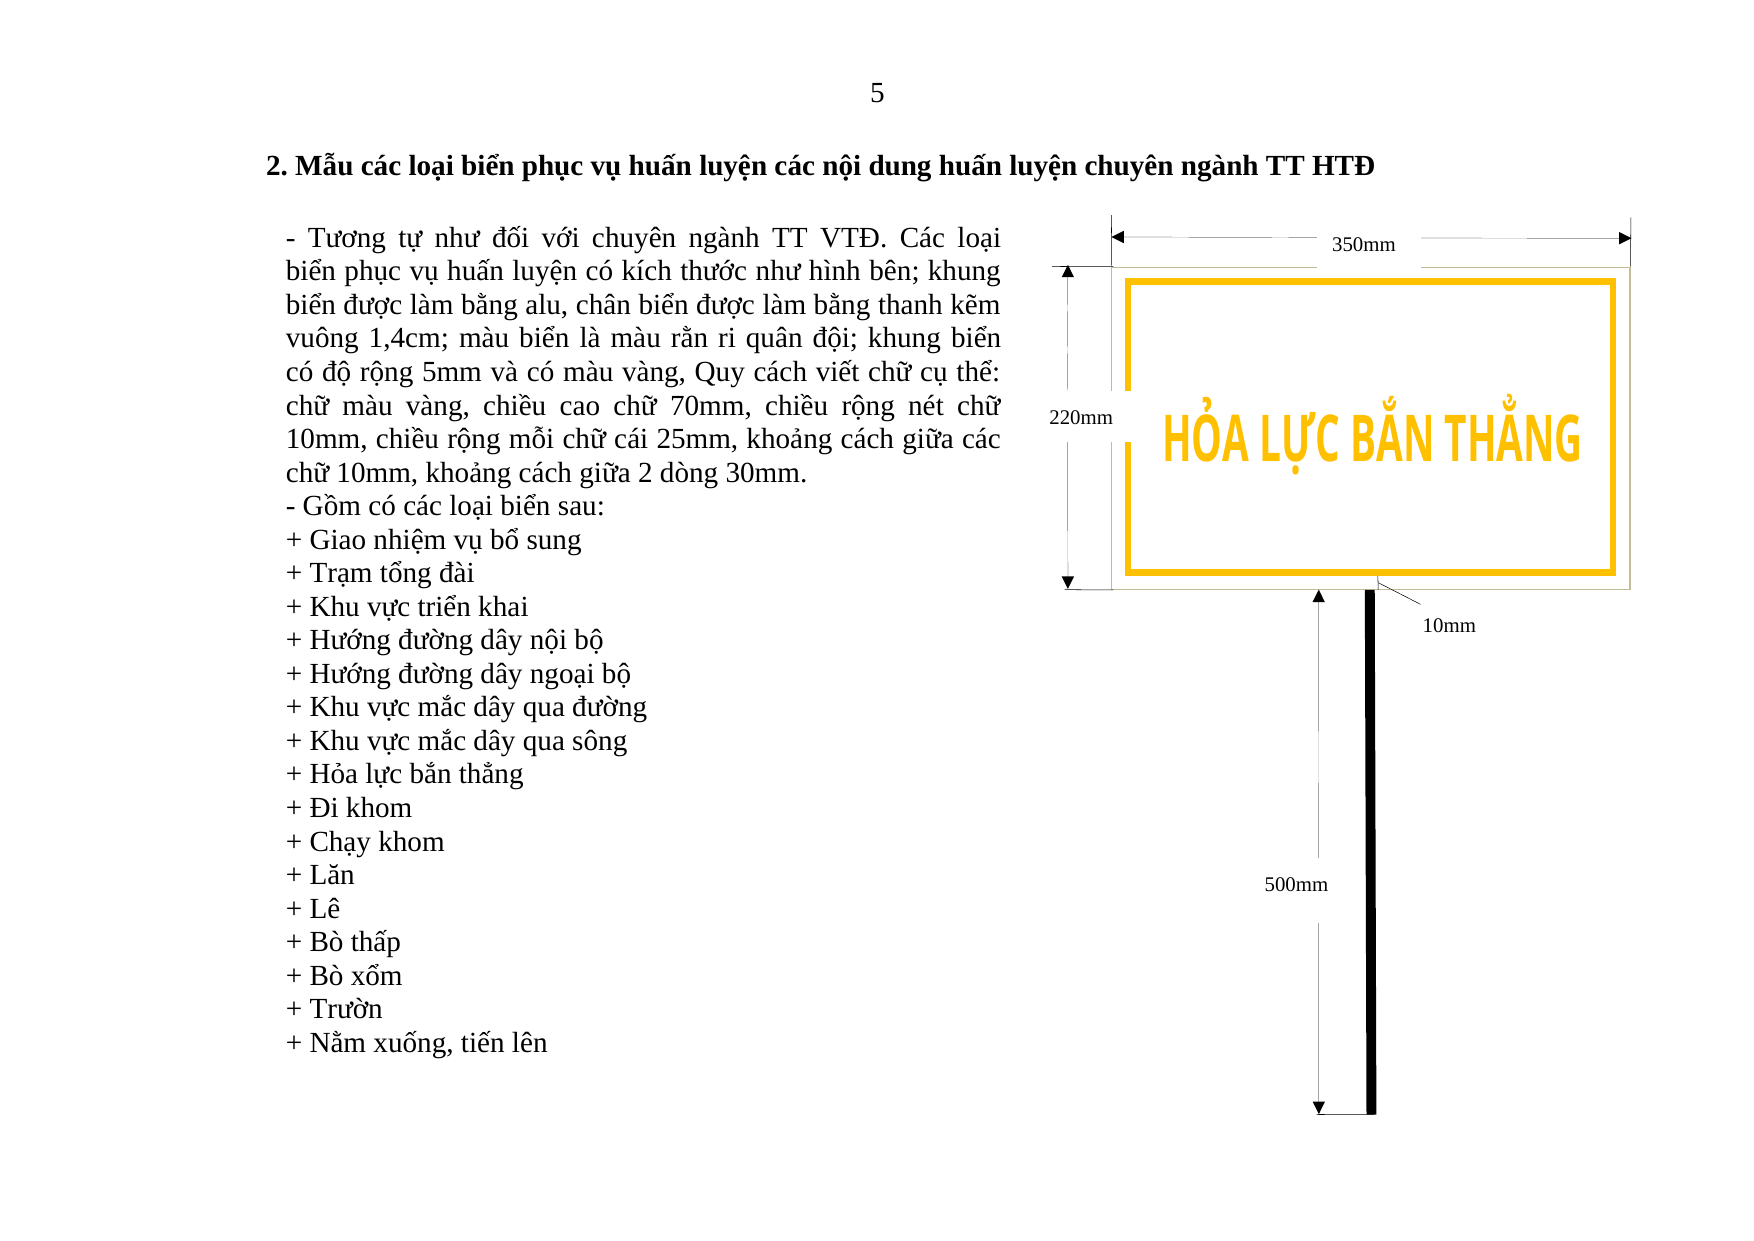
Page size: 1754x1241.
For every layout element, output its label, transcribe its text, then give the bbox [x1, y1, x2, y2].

text 2. Mẫu các loại biển phục vụ huấn luyện các nội dung huấn luyện chuyên ngành TT HTĐ [207, 148, 1665, 182]
